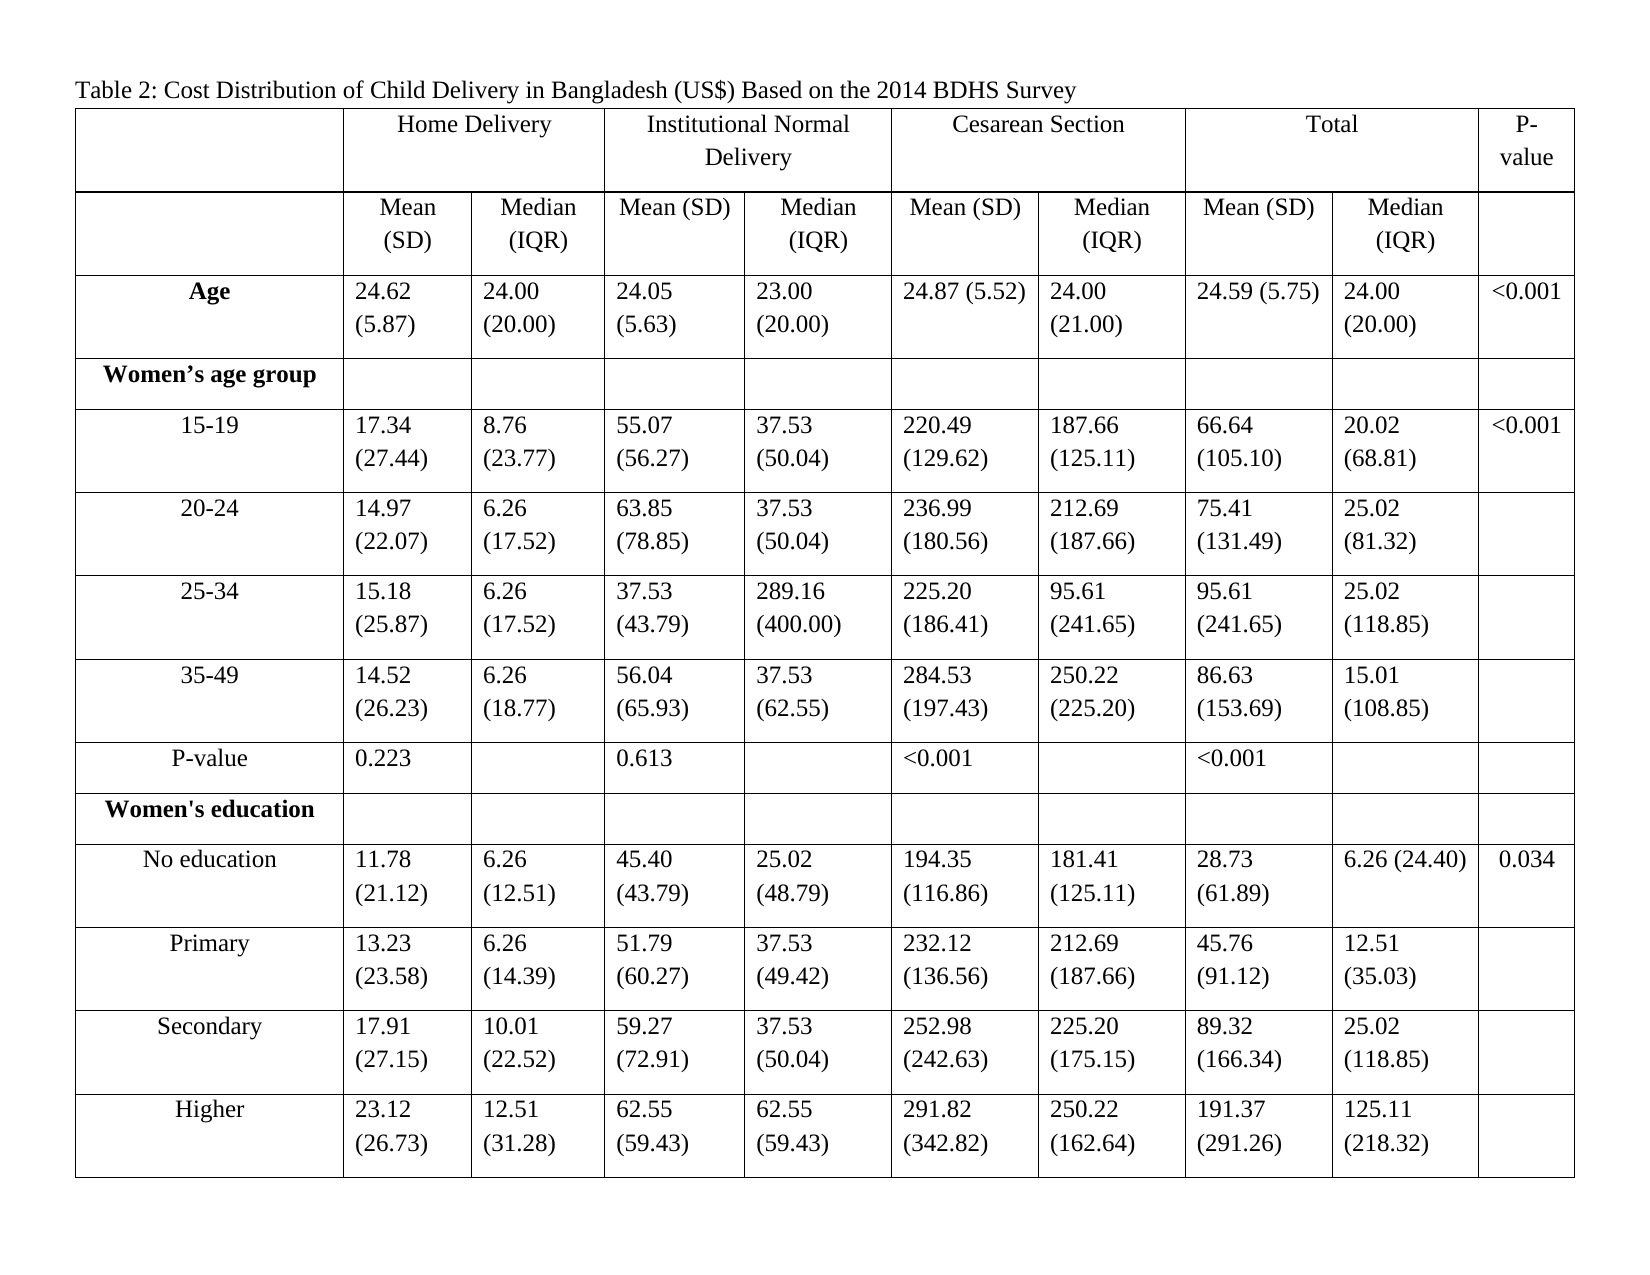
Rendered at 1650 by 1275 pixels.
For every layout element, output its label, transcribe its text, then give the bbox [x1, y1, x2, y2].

table_cell 37.53 (49.42) [745, 928, 891, 1010]
table_header Institutional Normal Delivery [605, 109, 891, 191]
table_cell [1039, 794, 1185, 843]
table_cell 24.59 (5.75) [1186, 276, 1332, 358]
table_cell 225.20 (175.15) [1039, 1011, 1185, 1093]
table_cell 6.26 (18.77) [472, 660, 604, 742]
table_cell 24.00 (20.00) [1333, 276, 1478, 358]
table_cell Primary [76, 928, 343, 1010]
table_cell 15.01 (108.85) [1333, 660, 1478, 742]
table_cell 86.63 (153.69) [1186, 660, 1332, 742]
table_cell 37.53 (50.04) [745, 493, 891, 575]
table_cell [1479, 794, 1574, 843]
table_cell 24.00 (21.00) [1039, 276, 1185, 358]
table_cell 28.73 (61.89) [1186, 845, 1332, 927]
table_cell [892, 794, 1038, 843]
table_cell 37.53 (62.55) [745, 660, 891, 742]
table_cell 25.02 (48.79) [745, 845, 891, 927]
table_cell 89.32 (166.34) [1186, 1011, 1332, 1093]
table_cell 20‐24 [76, 493, 343, 575]
table_cell 15.18 (25.87) [344, 576, 471, 659]
table_cell [745, 794, 891, 843]
table_cell 250.22 (162.64) [1039, 1095, 1185, 1177]
table_cell 63.85 (78.85) [605, 493, 744, 575]
table_cell 14.52 (26.23) [344, 660, 471, 742]
table_cell 62.55 (59.43) [605, 1095, 744, 1177]
table_cell Mean (SD) [1186, 193, 1332, 275]
table_cell 187.66 (125.11) [1039, 410, 1185, 492]
table_cell 24.87 (5.52) [892, 276, 1038, 358]
table_cell 10.01 (22.52) [472, 1011, 604, 1093]
table_cell [472, 359, 604, 409]
table_cell [745, 359, 891, 409]
table_cell 45.40 (43.79) [605, 845, 744, 927]
table_cell [1479, 493, 1574, 575]
table_cell 8.76 (23.77) [472, 410, 604, 492]
table_cell 20.02 (68.81) [1333, 410, 1478, 492]
table_cell 15‐19 [76, 410, 343, 492]
table_cell <0.001 [892, 743, 1038, 793]
table_cell 0.613 [605, 743, 744, 793]
table_cell [472, 794, 604, 843]
table_cell [1186, 359, 1332, 409]
table_cell [1479, 743, 1574, 793]
table_cell 17.91 (27.15) [344, 1011, 471, 1093]
table_cell Women's education [76, 794, 343, 843]
table_cell 212.69 (187.66) [1039, 493, 1185, 575]
table_cell [1333, 743, 1478, 793]
table_cell <0.001 [1479, 276, 1574, 358]
table_cell 25.02 (118.85) [1333, 1011, 1478, 1093]
table_cell 23.12 (26.73) [344, 1095, 471, 1177]
table_cell Median (IQR) [745, 193, 891, 275]
table_cell <0.001 [1479, 410, 1574, 492]
table_cell Higher [76, 1095, 343, 1177]
table_cell 6.26 (14.39) [472, 928, 604, 1010]
table_cell 55.07 (56.27) [605, 410, 744, 492]
table_header Home Delivery [344, 109, 604, 191]
table_cell 12.51 (31.28) [472, 1095, 604, 1177]
table_cell 37.53 (50.04) [745, 410, 891, 492]
table_cell 236.99 (180.56) [892, 493, 1038, 575]
table_cell [472, 743, 604, 793]
table_cell 6.26 (17.52) [472, 493, 604, 575]
table_cell 56.04 (65.93) [605, 660, 744, 742]
table_cell <0.001 [1186, 743, 1332, 793]
table_cell 24.05 (5.63) [605, 276, 744, 358]
table_cell [1479, 1095, 1574, 1177]
table_cell 11.78 (21.12) [344, 845, 471, 927]
table_cell 12.51 (35.03) [1333, 928, 1478, 1010]
table_header [76, 109, 343, 191]
table_cell 284.53 (197.43) [892, 660, 1038, 742]
table_cell 17.34 (27.44) [344, 410, 471, 492]
table_header P-value [1479, 109, 1574, 191]
table_cell [745, 743, 891, 793]
table_cell [605, 359, 744, 409]
table_cell 35‐49 [76, 660, 343, 742]
table_cell [1479, 359, 1574, 409]
table_cell 25‐34 [76, 576, 343, 659]
table_cell 62.55 (59.43) [745, 1095, 891, 1177]
table_cell Age [76, 276, 343, 358]
table_cell [1039, 359, 1185, 409]
table_cell 95.61 (241.65) [1186, 576, 1332, 659]
table_cell 0.223 [344, 743, 471, 793]
table_cell [1333, 794, 1478, 843]
table_cell 252.98 (242.63) [892, 1011, 1038, 1093]
table_header Total [1186, 109, 1478, 191]
table_cell [344, 794, 471, 843]
table_cell 75.41 (131.49) [1186, 493, 1332, 575]
table_cell [1479, 660, 1574, 742]
table_cell Secondary [76, 1011, 343, 1093]
table_cell 25.02 (81.32) [1333, 493, 1478, 575]
table_cell [1479, 928, 1574, 1010]
table_cell Median (IQR) [1039, 193, 1185, 275]
table_cell 232.12 (136.56) [892, 928, 1038, 1010]
table_cell 191.37 (291.26) [1186, 1095, 1332, 1177]
table_cell 59.27 (72.91) [605, 1011, 744, 1093]
table_cell 6.26 (24.40) [1333, 845, 1478, 927]
table_cell Mean (SD) [344, 193, 471, 275]
table_cell [1479, 193, 1574, 275]
table_cell 220.49 (129.62) [892, 410, 1038, 492]
table_cell 66.64 (105.10) [1186, 410, 1332, 492]
table_cell 181.41 (125.11) [1039, 845, 1185, 927]
table_cell [1333, 359, 1478, 409]
table_cell 25.02 (118.85) [1333, 576, 1478, 659]
table_cell 250.22 (225.20) [1039, 660, 1185, 742]
table_cell Median (IQR) [472, 193, 604, 275]
table_cell P-value [76, 743, 343, 793]
text Table 2: Cost Distribution of Child Delivery in Bangladesh (US$) Based on the 2014 BDHS Survey [75, 75, 1575, 104]
table_cell 13.23 (23.58) [344, 928, 471, 1010]
table_cell 6.26 (12.51) [472, 845, 604, 927]
table_cell 23.00 (20.00) [745, 276, 891, 358]
table_cell [892, 359, 1038, 409]
table_cell [1039, 743, 1185, 793]
table_cell [344, 359, 471, 409]
table_cell 0.034 [1479, 845, 1574, 927]
table_cell [76, 193, 343, 275]
table_cell 14.97 (22.07) [344, 493, 471, 575]
table_cell [1479, 1011, 1574, 1093]
table_header Cesarean Section [892, 109, 1185, 191]
table_cell [1186, 794, 1332, 843]
table_cell 212.69 (187.66) [1039, 928, 1185, 1010]
table_cell 194.35 (116.86) [892, 845, 1038, 927]
table_cell 6.26 (17.52) [472, 576, 604, 659]
table_cell 225.20 (186.41) [892, 576, 1038, 659]
table_cell Median (IQR) [1333, 193, 1478, 275]
table_cell 51.79 (60.27) [605, 928, 744, 1010]
table_cell Mean (SD) [605, 193, 744, 275]
table_cell 24.00 (20.00) [472, 276, 604, 358]
table_cell 289.16 (400.00) [745, 576, 891, 659]
table_cell 37.53 (50.04) [745, 1011, 891, 1093]
table_cell 24.62 (5.87) [344, 276, 471, 358]
table_cell [605, 794, 744, 843]
table_cell No education [76, 845, 343, 927]
table_cell [1479, 576, 1574, 659]
table_cell Women’s age group [76, 359, 343, 409]
table_cell 291.82 (342.82) [892, 1095, 1038, 1177]
table_cell 45.76 (91.12) [1186, 928, 1332, 1010]
table_cell 37.53 (43.79) [605, 576, 744, 659]
table_cell Mean (SD) [892, 193, 1038, 275]
table_cell 95.61 (241.65) [1039, 576, 1185, 659]
table_cell 125.11 (218.32) [1333, 1095, 1478, 1177]
